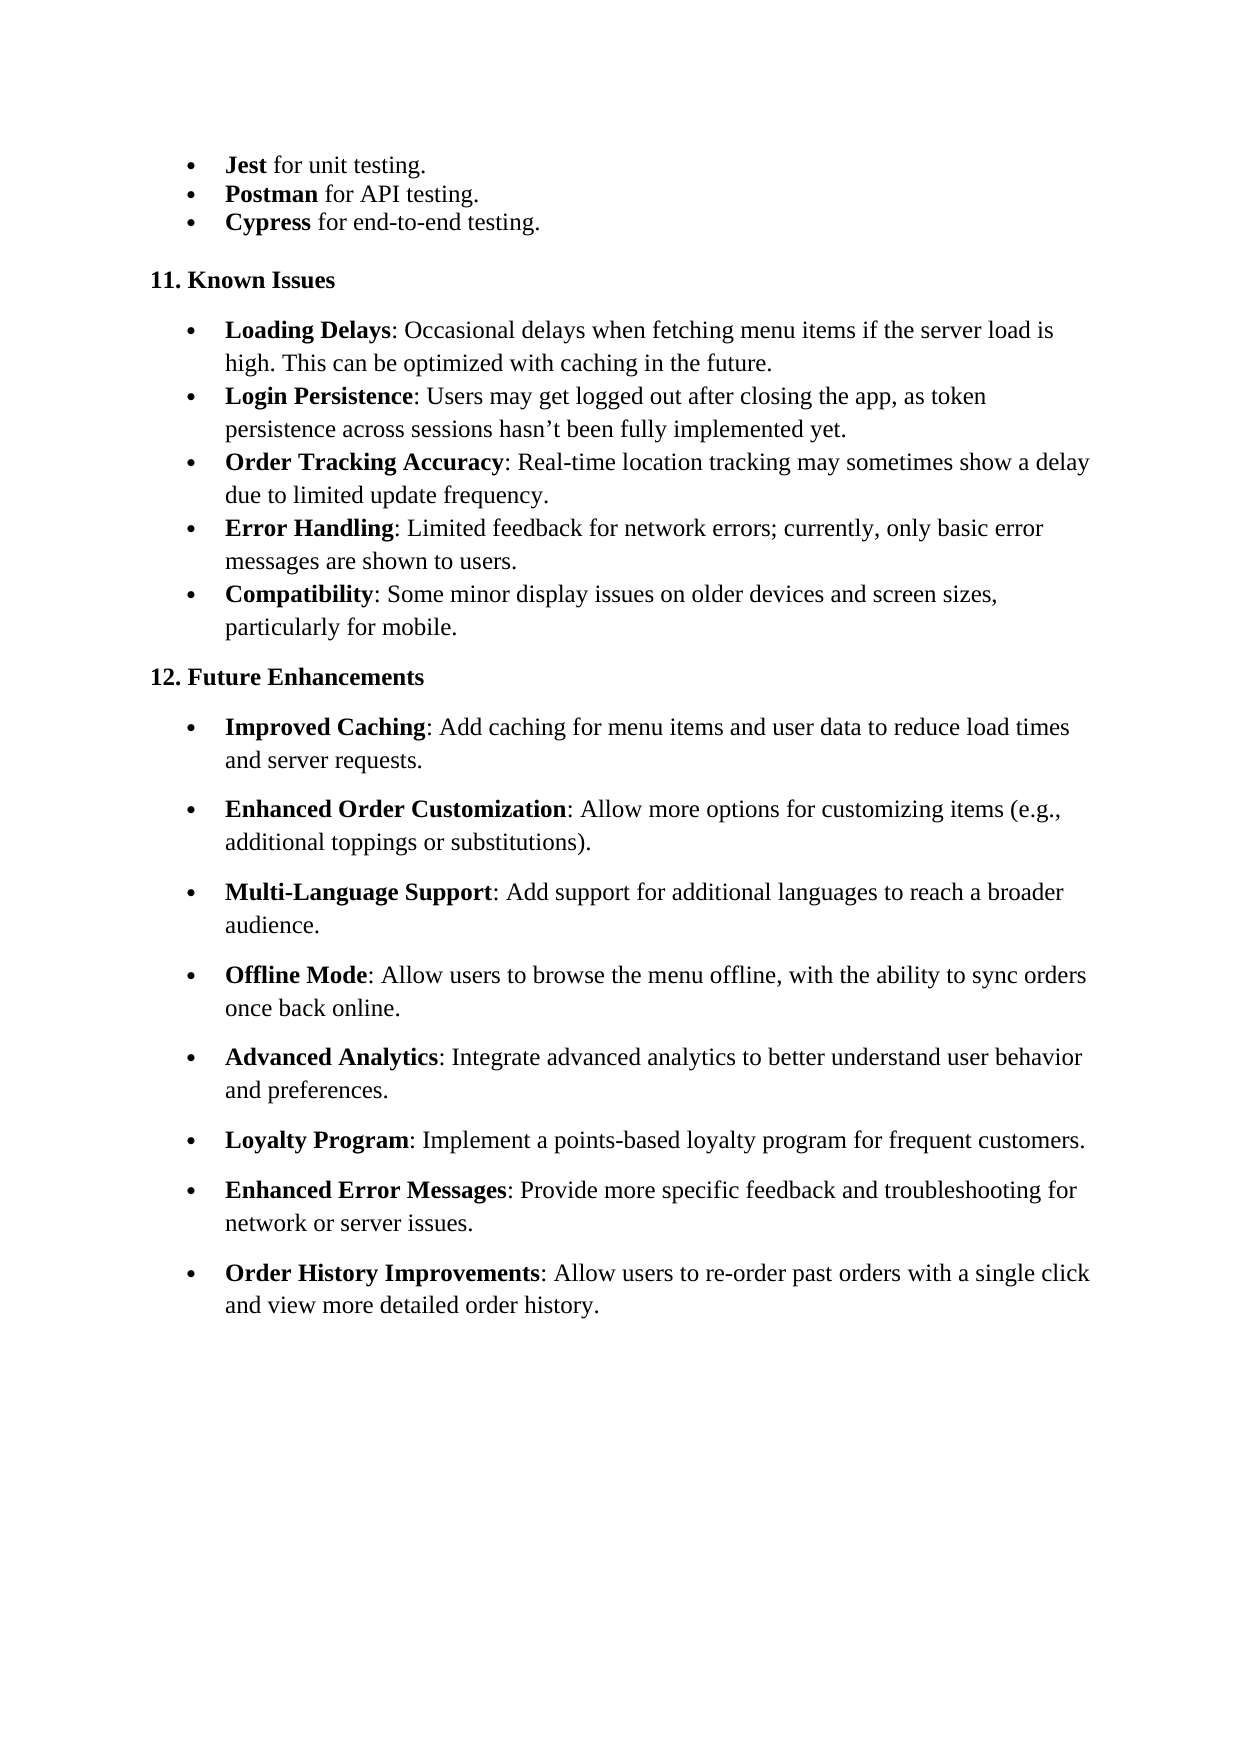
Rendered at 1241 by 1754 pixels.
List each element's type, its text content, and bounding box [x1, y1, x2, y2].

list Enhanced Order Customization: Allow more options for customizing items (e.g., additional toppings or substitutions). [187, 794, 1090, 856]
list Loading Delays: Occasional delays when fetching menu items if the server load is high. This can be optimized with caching in the future. [187, 315, 1090, 377]
list Login Persistence: Users may get logged out after closing the app, as token persistence across sessions hasn’t been fully implemented yet. [187, 381, 1090, 443]
list Jest for unit testing. [187, 150, 1090, 179]
list Multi-Language Support: Add support for additional languages to reach a broader audience. [187, 877, 1090, 939]
list Offline Mode: Allow users to browse the menu offline, with the ability to sync orders once back online. [187, 960, 1090, 1022]
list Error Handling: Limited feedback for network errors; currently, only basic error messages are shown to users. [187, 513, 1090, 575]
text 11. Known Issues [150, 265, 1090, 294]
list Advanced Analytics: Integrate advanced analytics to better understand user behavior and preferences. [187, 1042, 1090, 1104]
text 12. Future Enhancements [150, 662, 1090, 691]
list Compatibility: Some minor display issues on older devices and screen sizes, particularly for mobile. [187, 579, 1090, 641]
list Improved Caching: Add caching for menu items and user data to reduce load times and server requests. [187, 712, 1090, 773]
list Loyalty Program: Implement a points-based loyalty program for frequent customers. [187, 1125, 1090, 1154]
list Order History Improvements: Allow users to re-order past orders with a single click and view more detailed order history. [187, 1258, 1090, 1319]
list Order Tracking Accuracy: Real-time location tracking may sometimes show a delay due to limited update frequency. [187, 447, 1090, 509]
list Enhanced Error Messages: Provide more specific feedback and troubleshooting for network or server issues. [187, 1175, 1090, 1237]
list Cypress for end-to-end testing. [187, 207, 1090, 236]
list Postman for API testing. [187, 179, 1090, 207]
